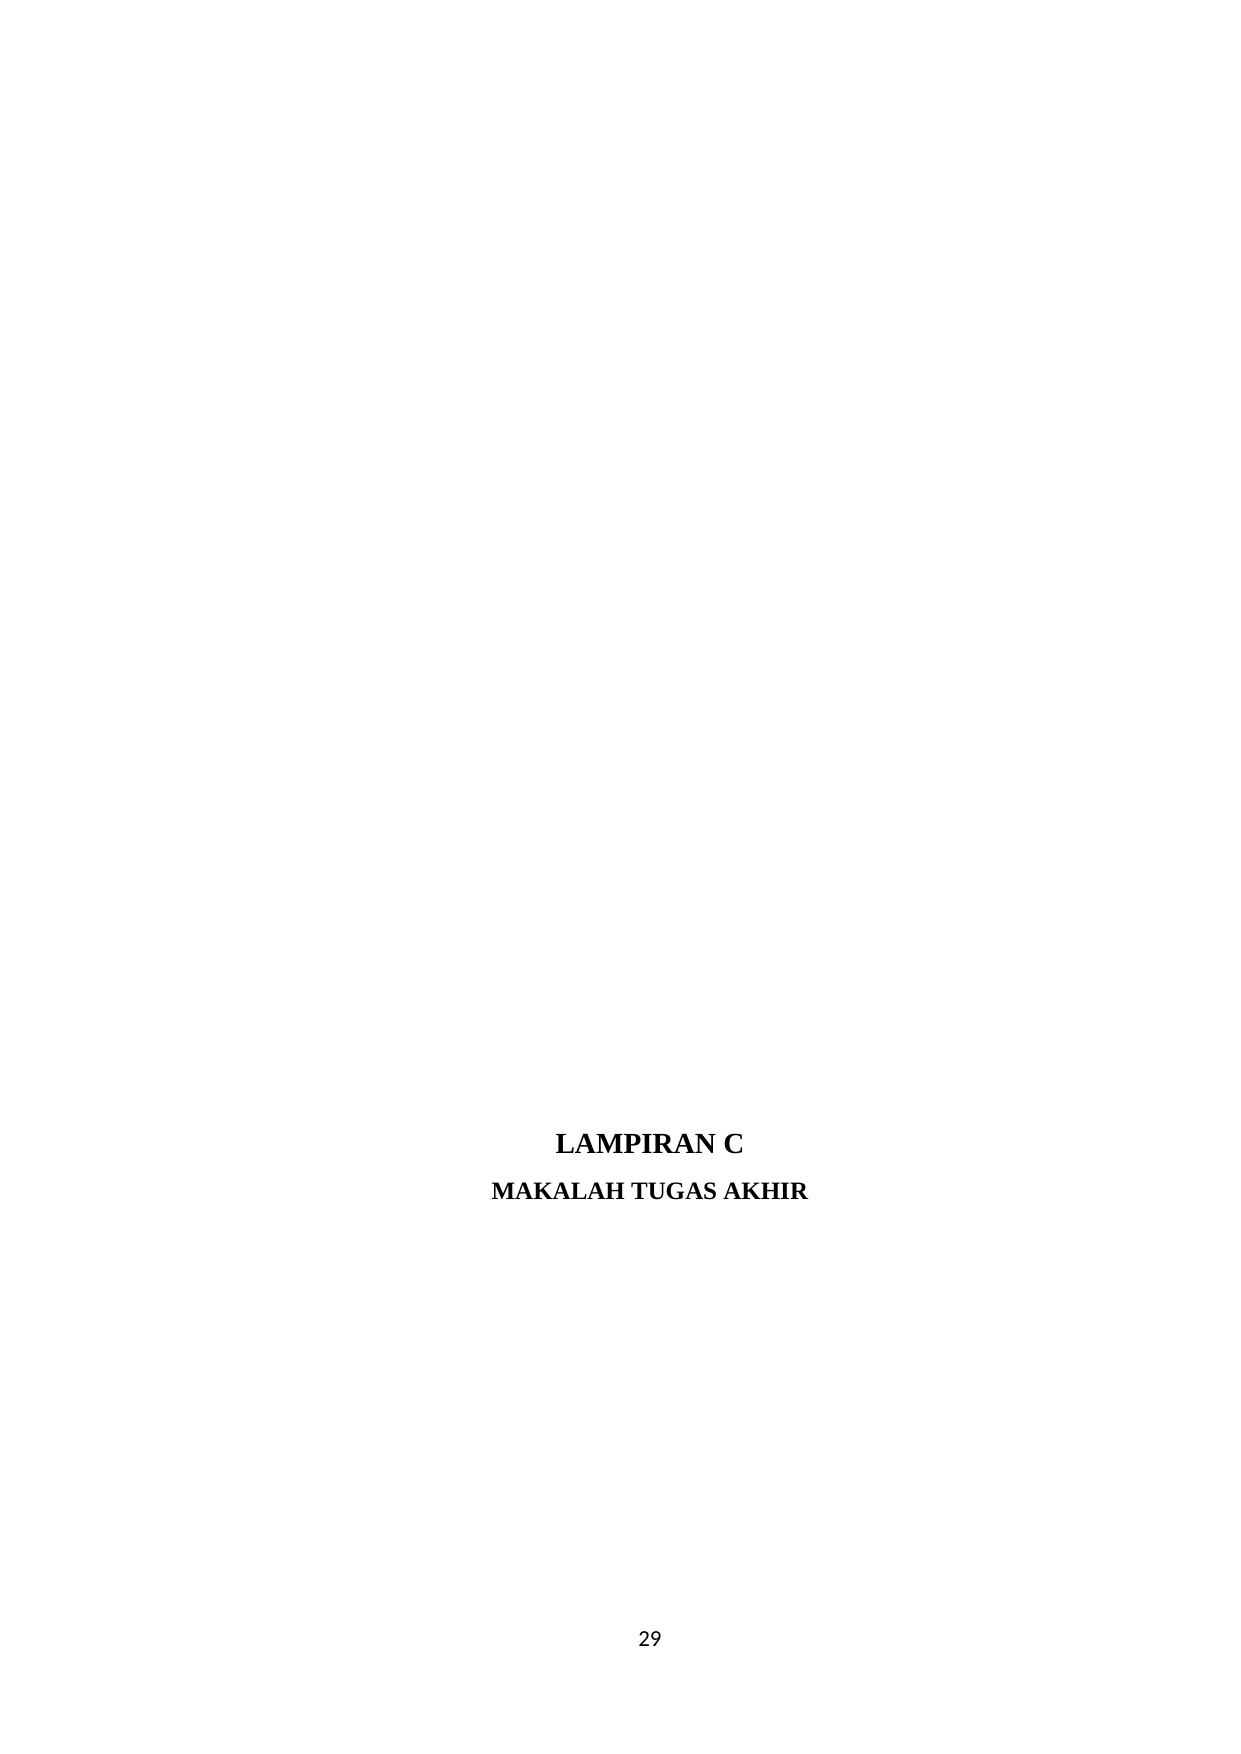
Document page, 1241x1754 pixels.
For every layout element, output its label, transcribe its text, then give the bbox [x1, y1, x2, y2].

text MAKALAH TUGAS AKHIR [236, 1176, 1063, 1205]
text LAMPIRAN C [236, 1126, 1063, 1159]
